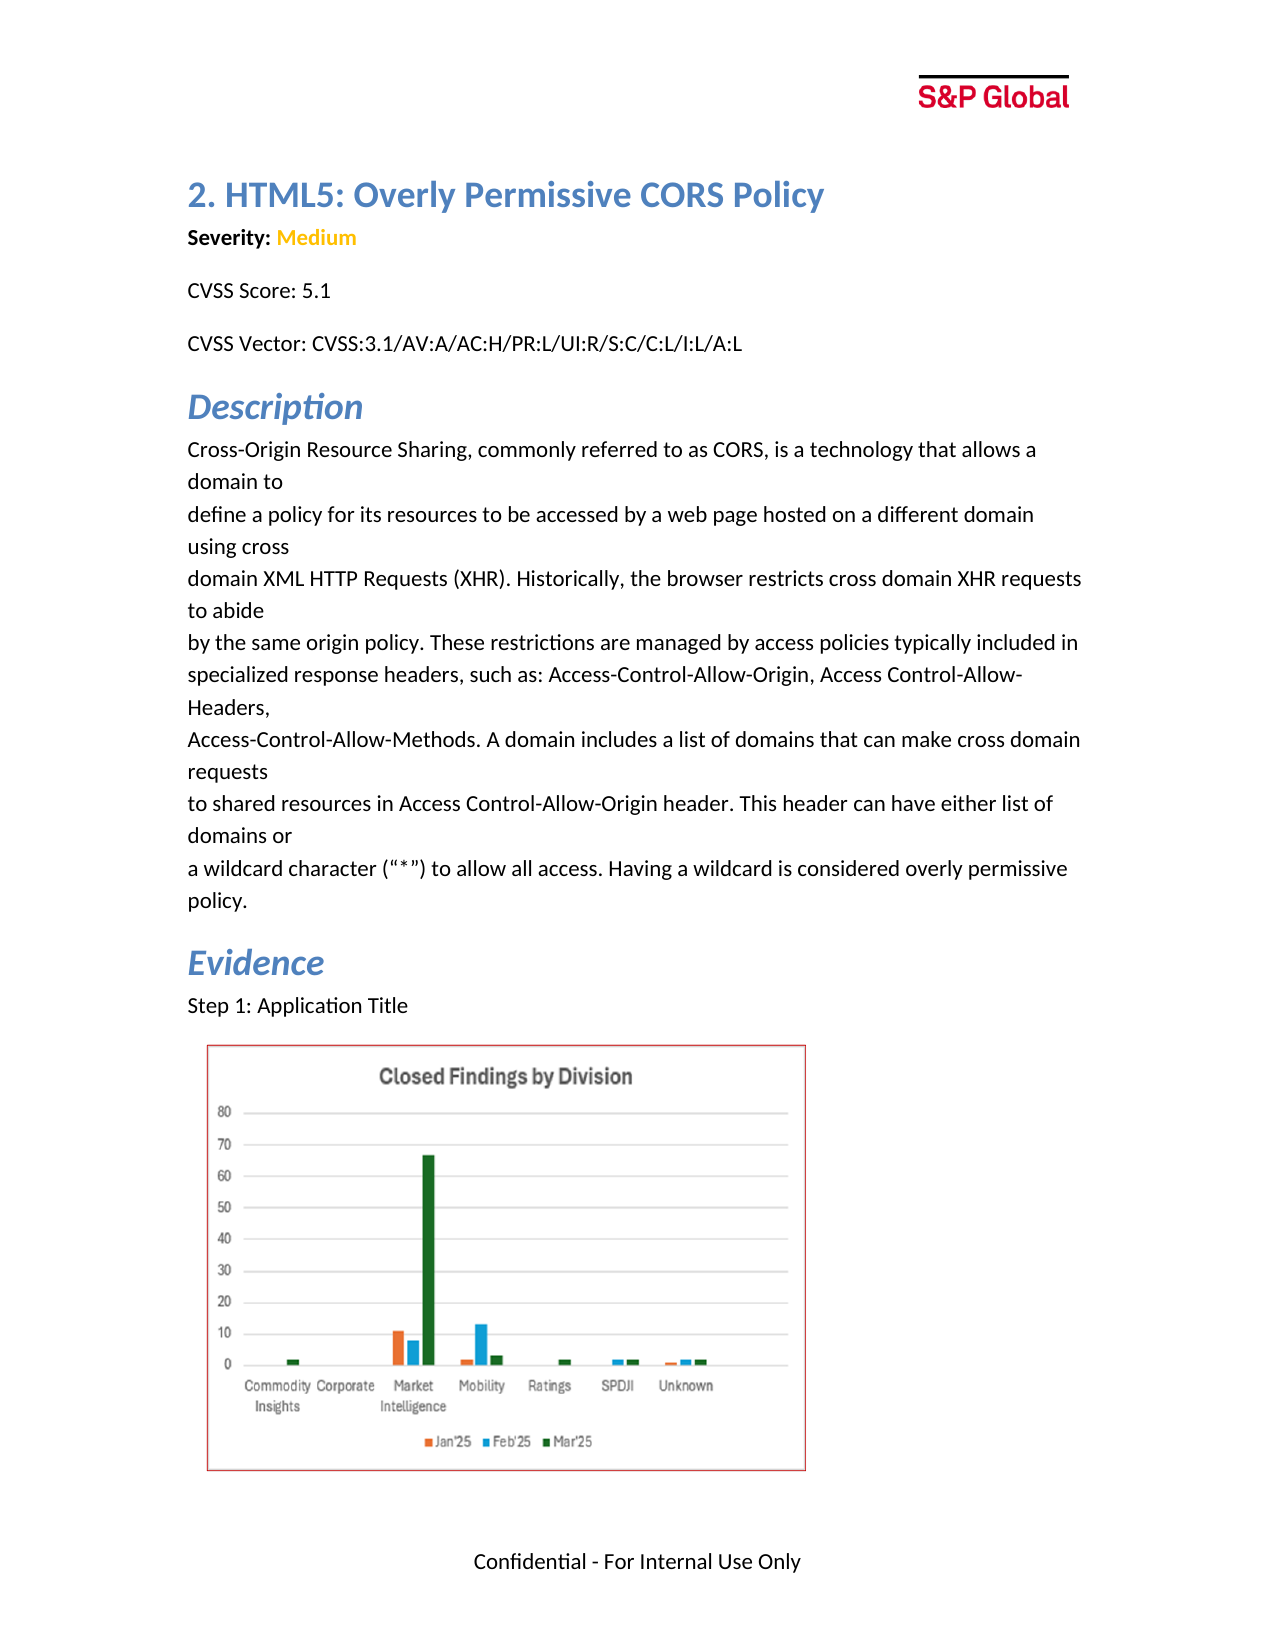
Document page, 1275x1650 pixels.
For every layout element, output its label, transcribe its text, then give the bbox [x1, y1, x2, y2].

text Cross-Origin Resource Sharing, commonly referred to as CORS, is a technology that allows a domain to define a policy for its resources to be accessed by a web page hosted on a different domain using cross domain XML HTTP Requests (XHR). Historically, the browser restricts cross domain XHR requests to abide by the same origin policy. These restrictions are managed by access policies typically included in specialized response headers, such as: Access-Control-Allow-Origin, Access Control-Allow-Headers, Access-Control-Allow-Methods. A domain includes a list of domains that can make cross domain requests to shared resources in Access Control-Allow-Origin header. This header can have either list of domains or a wildcard character (“*”) to allow all access. Having a wildcard is considered overly permissive policy. [187, 435, 1087, 914]
text CVSS Score: 5.1 [187, 277, 1087, 304]
text Severity: Medium [187, 223, 1087, 252]
subtitle Evidence [187, 939, 1087, 985]
picture [206, 1044, 807, 1472]
subtitle Description [187, 383, 1087, 428]
text CVSS Vector: CVSS:3.1/AV:A/AC:H/PR:L/UI:R/S:C/C:L/I:L/A:L [187, 329, 1087, 358]
text Step 1: Application Title [187, 992, 1087, 1020]
picture [918, 75, 1069, 108]
subtitle 2. HTML5: Overly Permissive CORS Policy [187, 171, 1087, 217]
